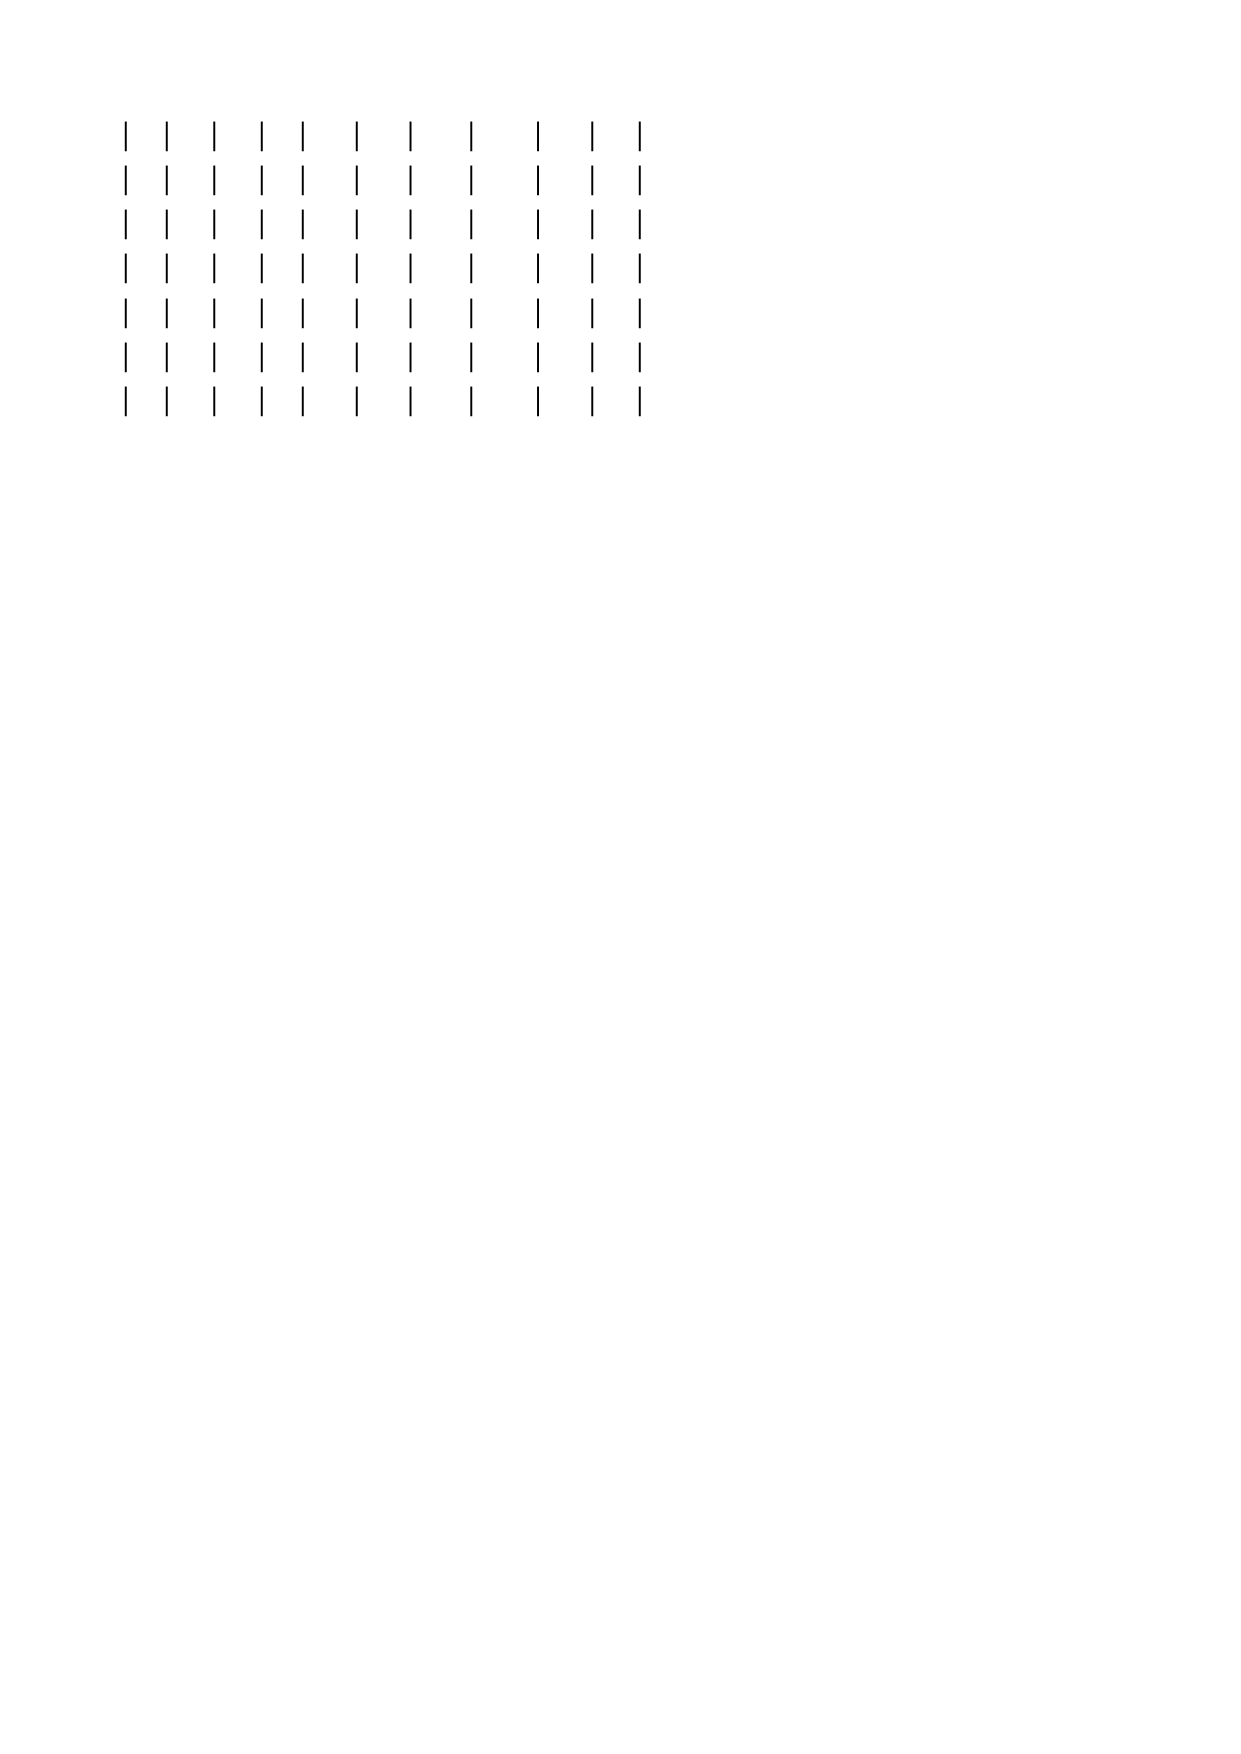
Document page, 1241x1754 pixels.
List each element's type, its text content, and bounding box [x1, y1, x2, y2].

text │ │ │ │ │ │ │ │ │ │ │ [118, 339, 1193, 373]
text │ │ │ │ │ │ │ │ │ │ │ [118, 207, 1193, 241]
text │ │ │ │ │ │ │ │ │ │ │ [118, 295, 1193, 329]
text │ │ │ │ │ │ │ │ │ │ │ [118, 384, 1193, 418]
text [118, 118, 1193, 152]
text │ │ │ │ │ │ │ │ │ │ │ [118, 162, 1193, 196]
text │ │ │ │ │ │ │ │ │ │ │ [118, 251, 1193, 285]
